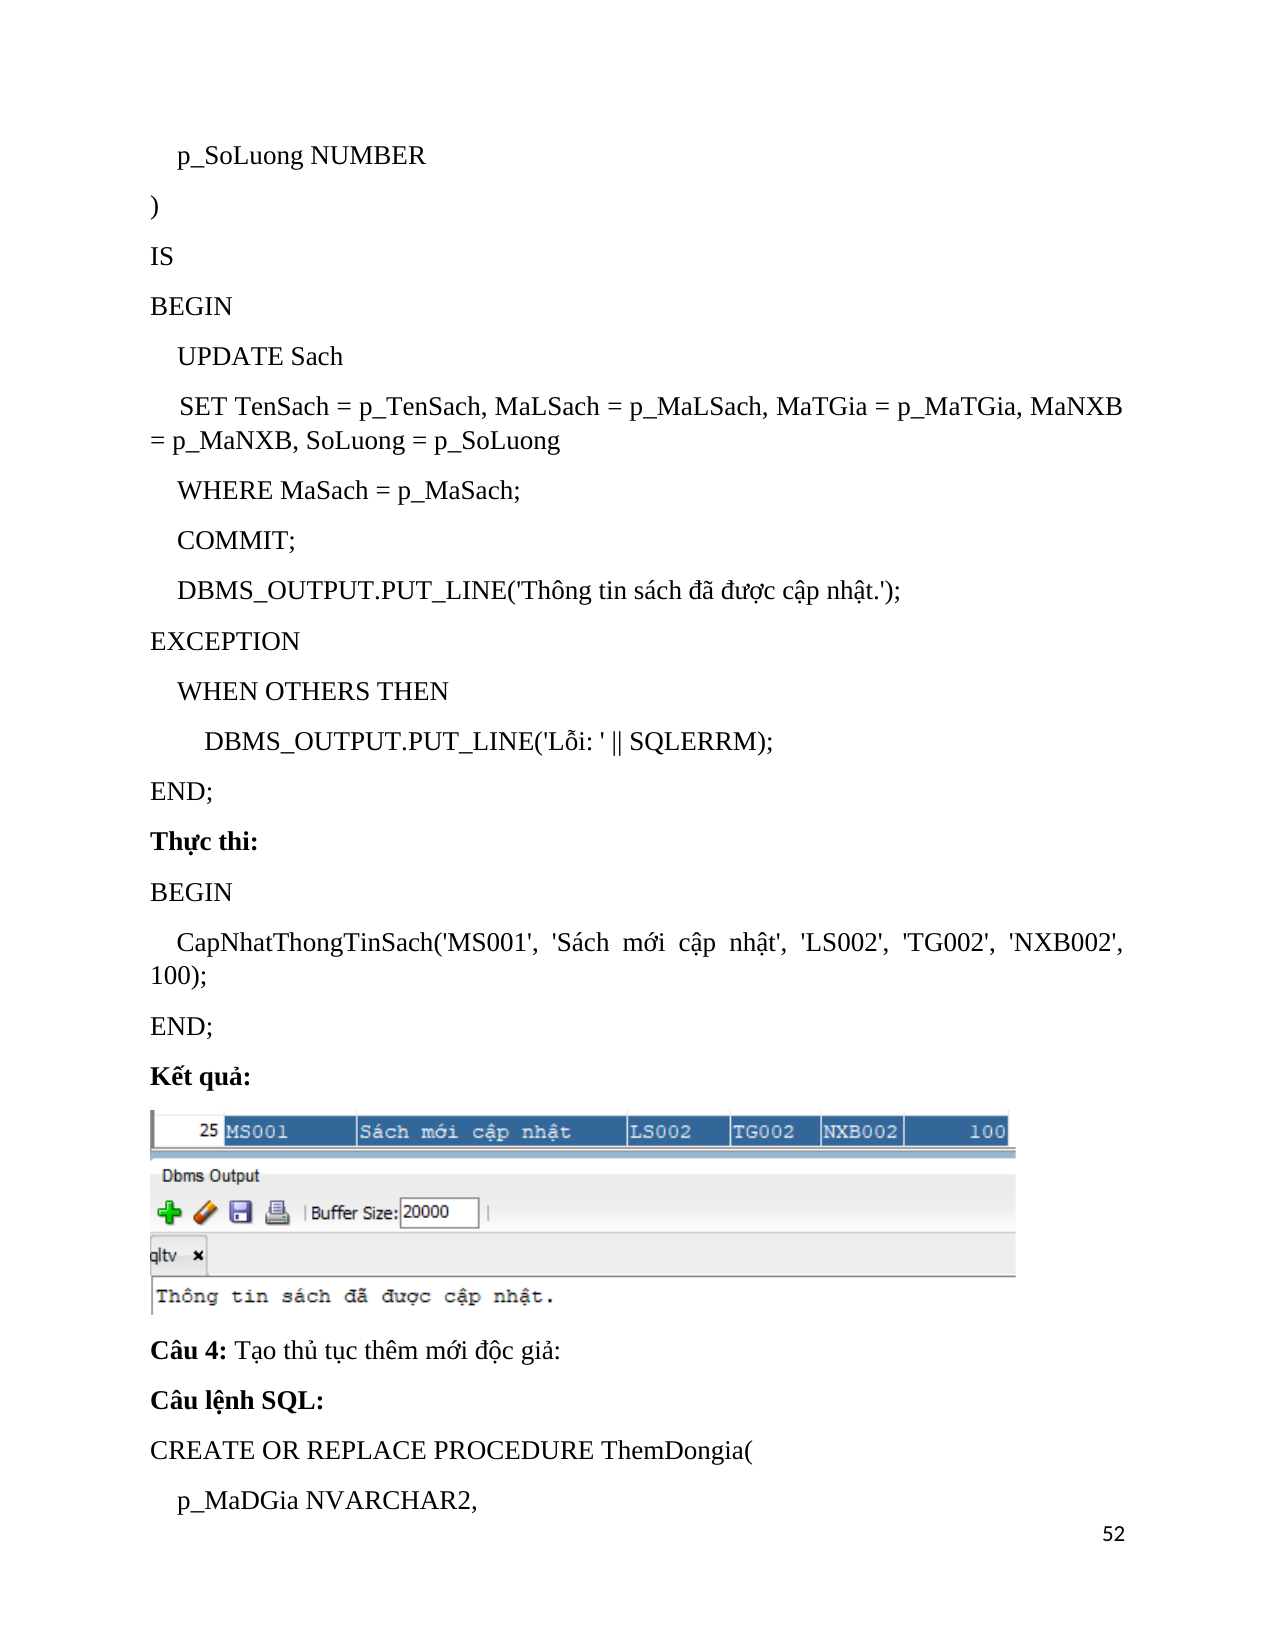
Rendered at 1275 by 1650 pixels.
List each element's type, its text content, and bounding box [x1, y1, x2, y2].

text BEGIN [150, 290, 1125, 321]
text IS [150, 240, 1125, 271]
text UPDATE Sach [150, 340, 1125, 371]
text DBMS_OUTPUT.PUT_LINE('Lỗi: ' || SQLERRM); [150, 725, 1125, 756]
text SET TenSach = p_TenSach, MaLSach = p_MaLSach, MaTGia = p_MaTGia, MaNXB = p_MaNXB, SoLuong = p_SoLuong [150, 390, 1125, 455]
text CapNhatThongTinSach('MS001', 'Sách mới cập nhật', 'LS002', 'TG002', 'NXB002', 100); [150, 926, 1125, 991]
text END; [150, 1010, 1125, 1041]
text Kết quả: [150, 1060, 1125, 1091]
text Câu lệnh SQL: [150, 1384, 1125, 1415]
text ) [150, 189, 1125, 221]
text DBMS_OUTPUT.PUT_LINE('Thông tin sách đã được cập nhật.'); [150, 574, 1125, 606]
text Câu 4: Tạo thủ tục thêm mới độc giả: [150, 1334, 1125, 1365]
text EXCEPTION [150, 625, 1125, 656]
text CREATE OR REPLACE PROCEDURE ThemDongia( [150, 1434, 1125, 1465]
text WHERE MaSach = p_MaSach; [150, 474, 1125, 505]
picture [150, 1110, 1016, 1315]
text Thực thi: [150, 826, 1125, 857]
text BEGIN [150, 876, 1125, 907]
text p_SoLuong NUMBER [150, 139, 1125, 170]
text END; [150, 775, 1125, 806]
text p_MaDGia NVARCHAR2, [150, 1484, 1125, 1516]
text COMMIT; [150, 524, 1125, 555]
text WHEN OTHERS THEN [150, 675, 1125, 706]
